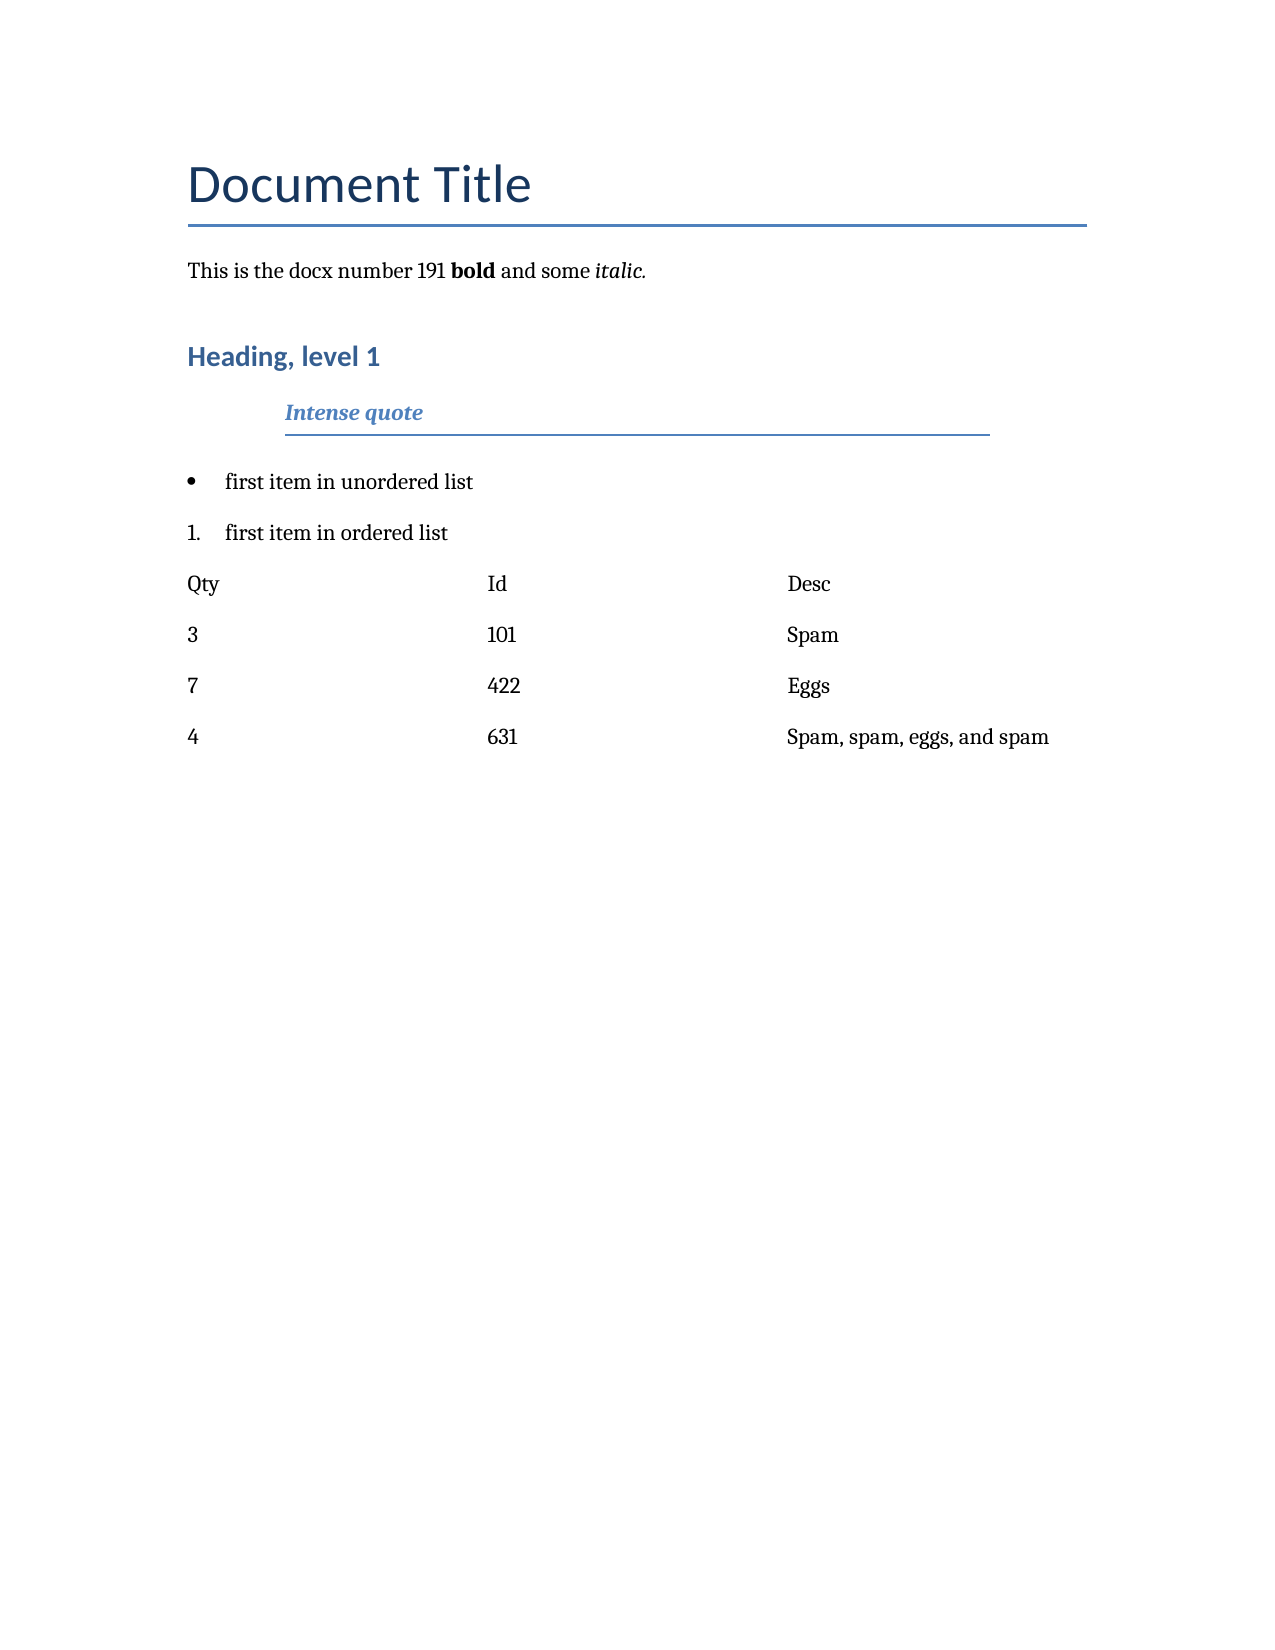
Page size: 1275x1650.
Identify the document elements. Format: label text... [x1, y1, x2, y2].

title Document Title [187, 150, 1087, 227]
subtitle Heading, level 1 [187, 338, 1087, 374]
table_cell 7 [176, 673, 476, 724]
table_cell Spam, spam, eggs, and spam [776, 724, 1076, 775]
table_header Id [476, 571, 776, 622]
table_cell 101 [476, 622, 776, 673]
list first item in ordered list [187, 519, 1087, 546]
table_cell 4 [176, 724, 476, 775]
table_cell 3 [176, 622, 476, 673]
list first item in unordered list [187, 468, 1087, 495]
table_cell Spam [776, 622, 1076, 673]
table_cell 422 [476, 673, 776, 724]
table_header Qty [176, 571, 476, 622]
text This is the docx number 191 bold and some italic. [187, 258, 1087, 284]
table_header Desc [776, 571, 1076, 622]
text Intense quote [285, 400, 990, 434]
table_cell 631 [476, 724, 776, 775]
table_cell Eggs [776, 673, 1076, 724]
